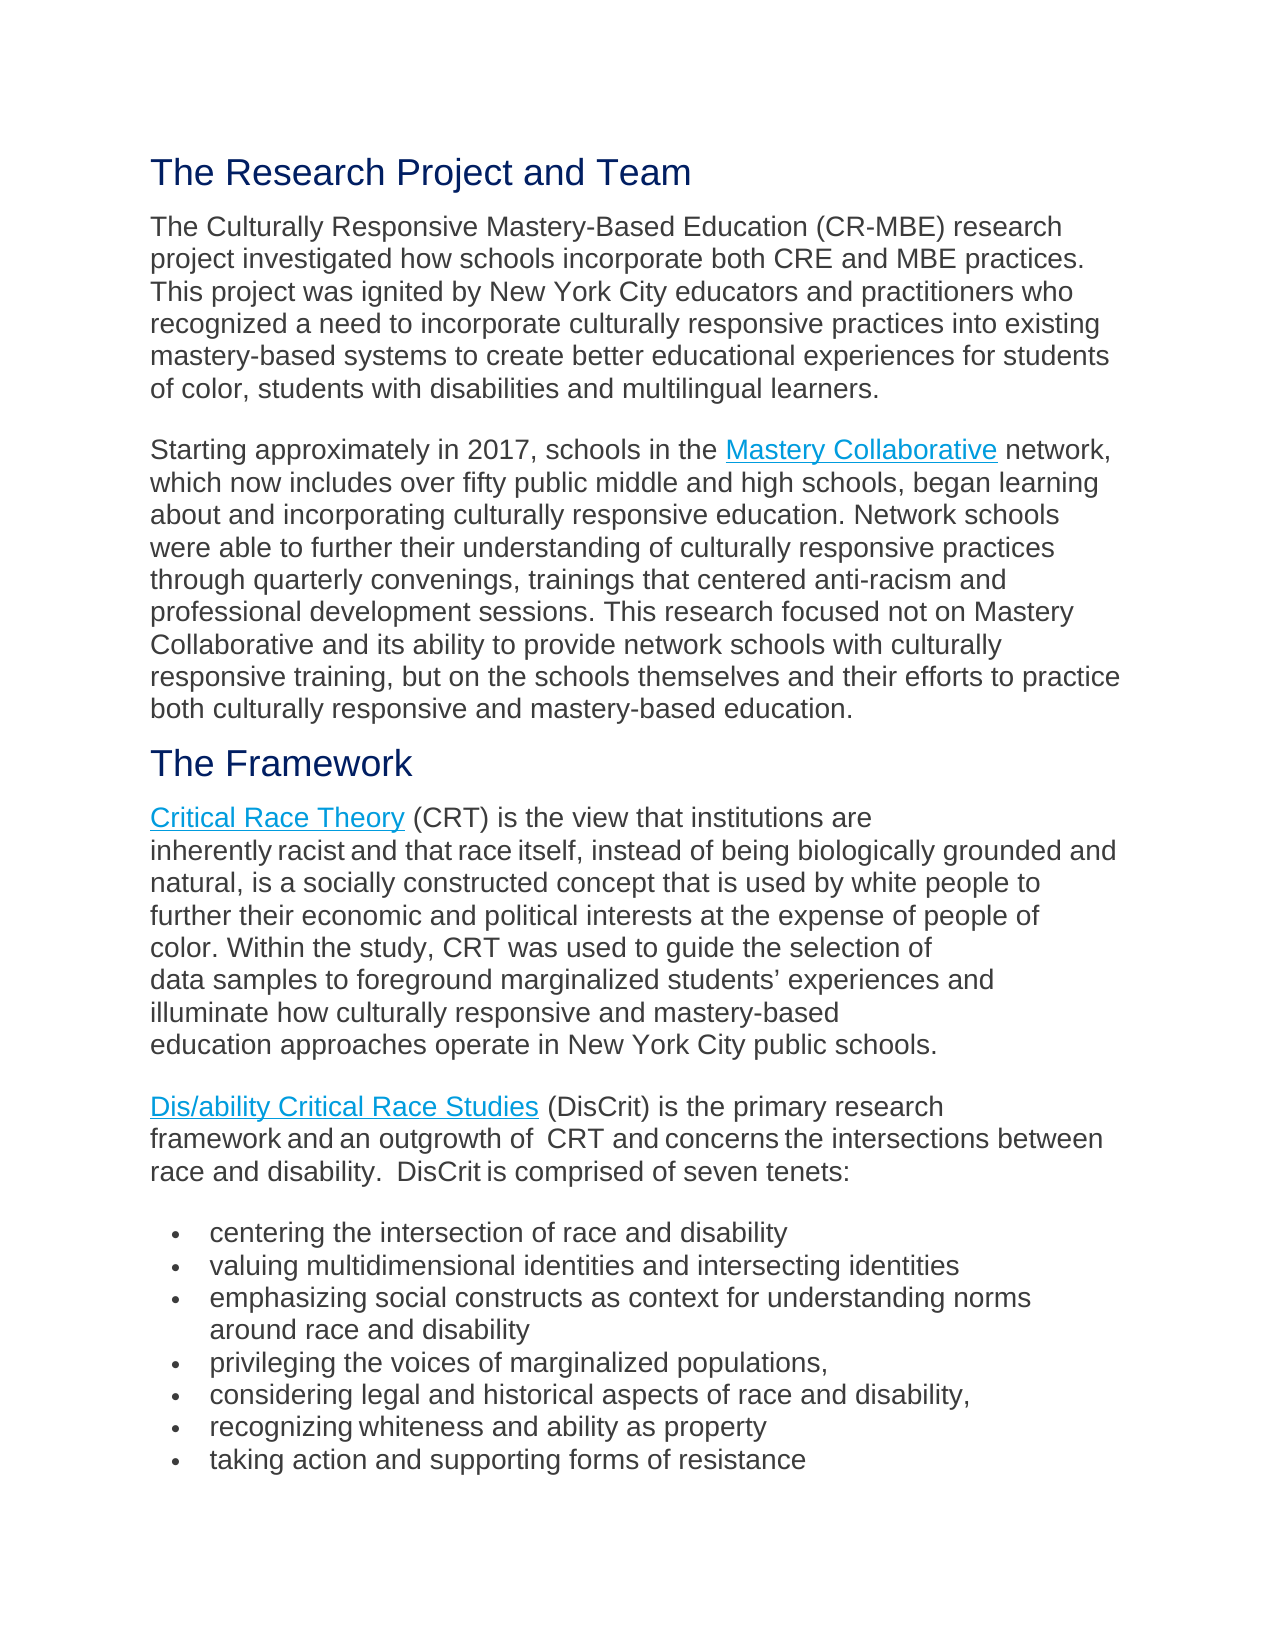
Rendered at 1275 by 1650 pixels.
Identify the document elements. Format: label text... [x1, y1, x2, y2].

list considering legal and historical aspects of race and disability, [172, 1378, 1125, 1410]
text Critical Race Theory (CRT) is the view that institutions are inherently racist and that race itself, instead of being biologically grounded and natural, is a socially constructed concept that is used by white people to further their economic and political interests at the expense of people of color. Within the study, CRT was used to guide the selection of data samples to foreground marginalized students’ experiences and illuminate how culturally responsive and mastery-based education approaches operate in New York City public schools. [150, 801, 1125, 1061]
list recognizing whiteness and ability as property [172, 1410, 1125, 1443]
text Dis/ability Critical Race Studies (DisCrit) is the primary research framework and an outgrowth of CRT and concerns the intersections between race and disability. DisCrit is comprised of seven tenets: [150, 1090, 1125, 1187]
text Starting approximately in 2017, schools in the Mastery Collaborative network, which now includes over fifty public middle and high schools, began learning about and incorporating culturally responsive education. Network schools were able to further their understanding of culturally responsive practices through quarterly convenings, trainings that centered anti-racism and professional development sessions. This research focused not on Mastery Collaborative and its ability to provide network schools with culturally responsive training, but on the schools themselves and their efforts to practice both culturally responsive and mastery-based education. [150, 433, 1125, 725]
text The Culturally Responsive Mastery-Based Education (CR-MBE) research project investigated how schools incorporate both CRE and MBE practices. This project was ignited by New York City educators and practitioners who recognized a need to incorporate culturally responsive practices into existing mastery-based systems to create better educational experiences for students of color, students with disabilities and multilingual learners. [150, 210, 1125, 404]
list taking action and supporting forms of resistance [172, 1443, 1125, 1475]
list privileging the voices of marginalized populations, [172, 1346, 1125, 1378]
list centering the intersection of race and disability [172, 1216, 1125, 1248]
list valuing multidimensional identities and intersecting identities [172, 1248, 1125, 1281]
list emphasizing social constructs as context for understanding norms around race and disability [172, 1281, 1125, 1346]
text The Framework [150, 742, 1125, 785]
text The Research Project and Team [150, 150, 1125, 193]
